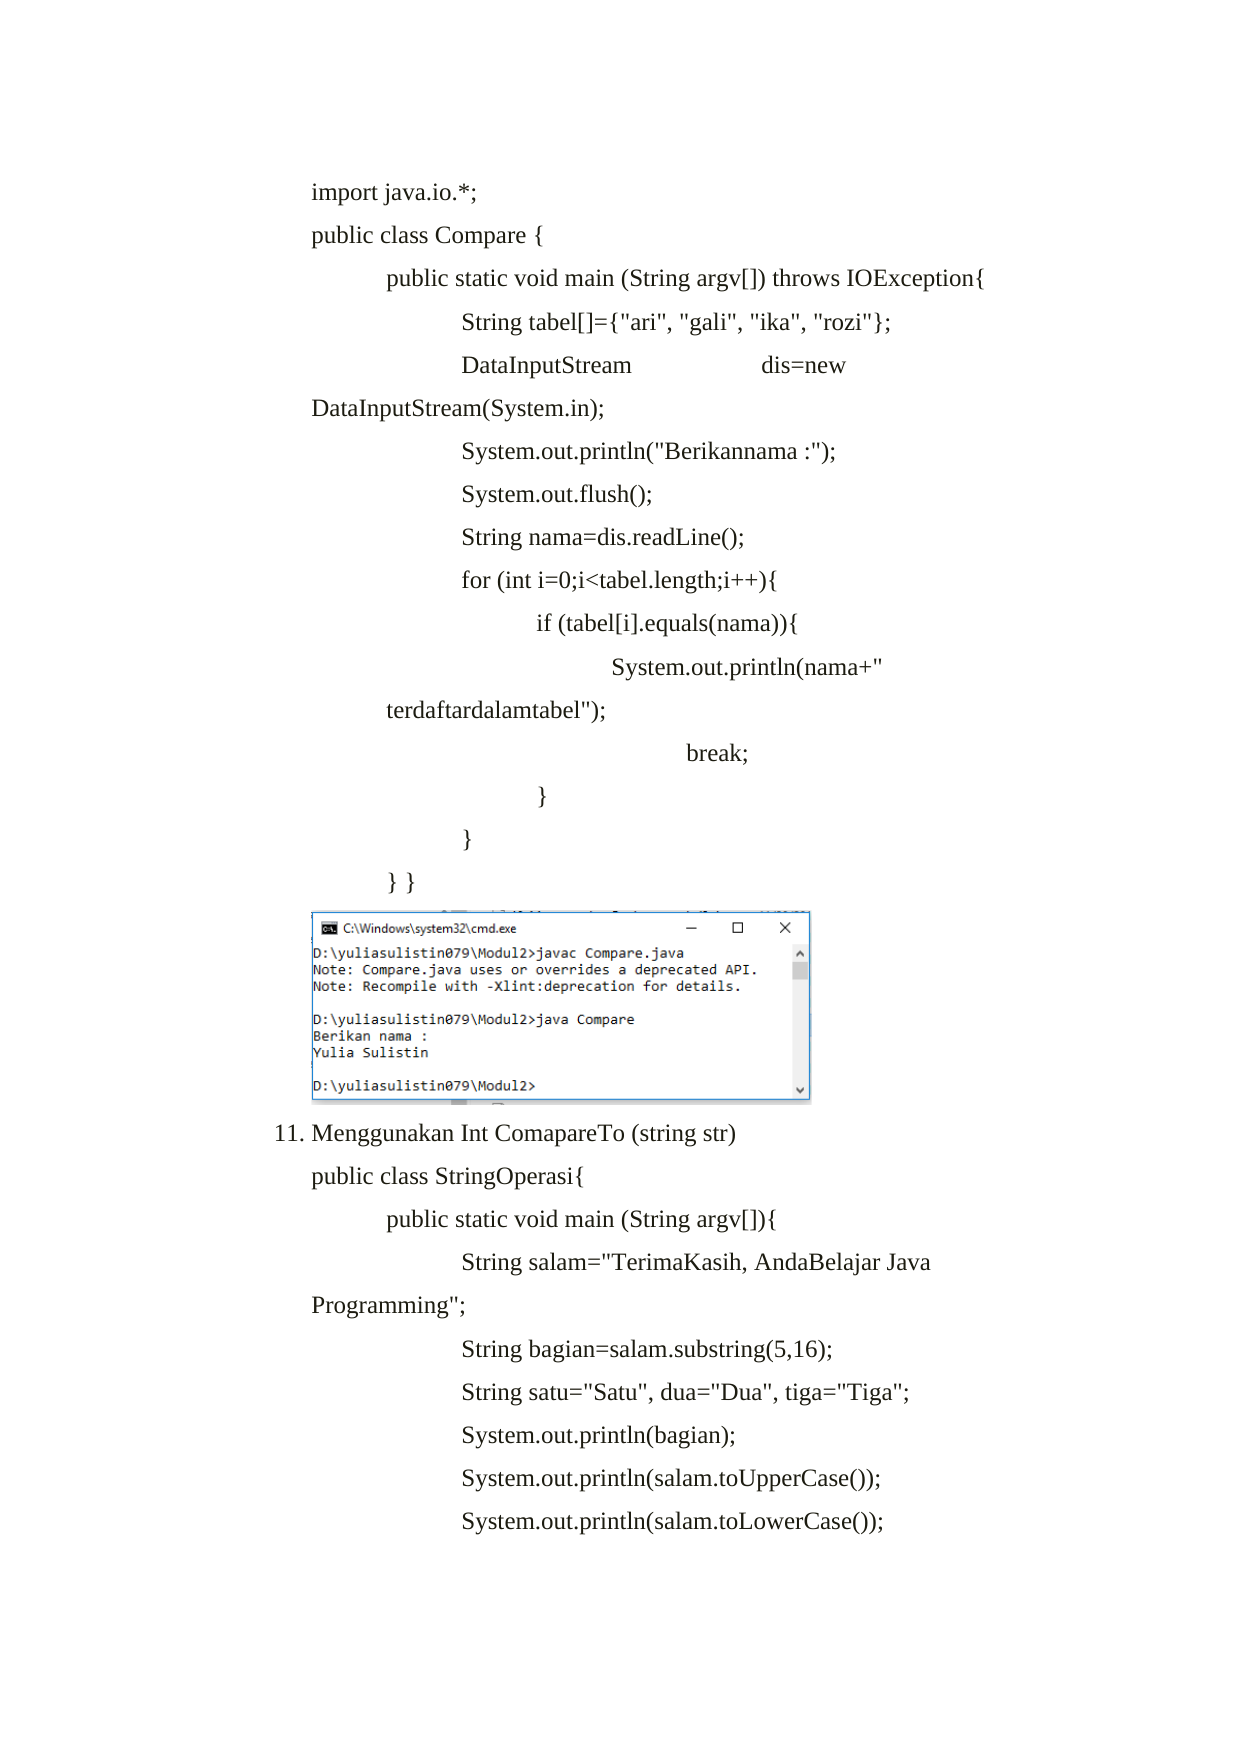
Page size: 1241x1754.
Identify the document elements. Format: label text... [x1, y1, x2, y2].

list import java.io.*; [311, 177, 1063, 206]
list System.out.println(bagian); [311, 1420, 1063, 1449]
list Menggunakan Int ComapareTo (string str) [274, 1118, 1063, 1147]
list public class StringOperasi{ [311, 1161, 1063, 1190]
list break; [311, 738, 1063, 767]
list public static void main (String argv[]){ [311, 1204, 1063, 1233]
list if (tabel[i].equals(nama)){ [311, 608, 1063, 637]
list DataInputStream dis=new DataInputStream(System.in); [311, 350, 1063, 422]
list String bagian=salam.substring(5,16); [311, 1334, 1063, 1362]
list System.out.println("Berikannama :"); [311, 436, 1063, 465]
list String nama=dis.readLine(); [311, 522, 1063, 551]
list System.out.println(nama+" terdaftardalamtabel"); [311, 652, 1063, 723]
list for (int i=0;i<tabel.length;i++){ [311, 565, 1063, 594]
list } [311, 824, 1063, 853]
list System.out.println(salam.toLowerCase()); [311, 1506, 1063, 1535]
list System.out.flush(); [311, 479, 1063, 508]
list public static void main (String argv[]) throws IOException{ [311, 263, 1063, 292]
list String tabel[]={"ari", "gali", "ika", "rozi"}; [311, 307, 1063, 335]
list System.out.println(salam.toUpperCase()); [311, 1463, 1063, 1492]
list public class Compare { [311, 220, 1063, 249]
list } [311, 781, 1063, 810]
picture [311, 910, 812, 1105]
list } } [311, 867, 1063, 896]
list String salam="TerimaKasih, AndaBelajar Java Programming"; [311, 1247, 1063, 1319]
list String satu="Satu", dua="Dua", tiga="Tiga"; [311, 1377, 1063, 1406]
